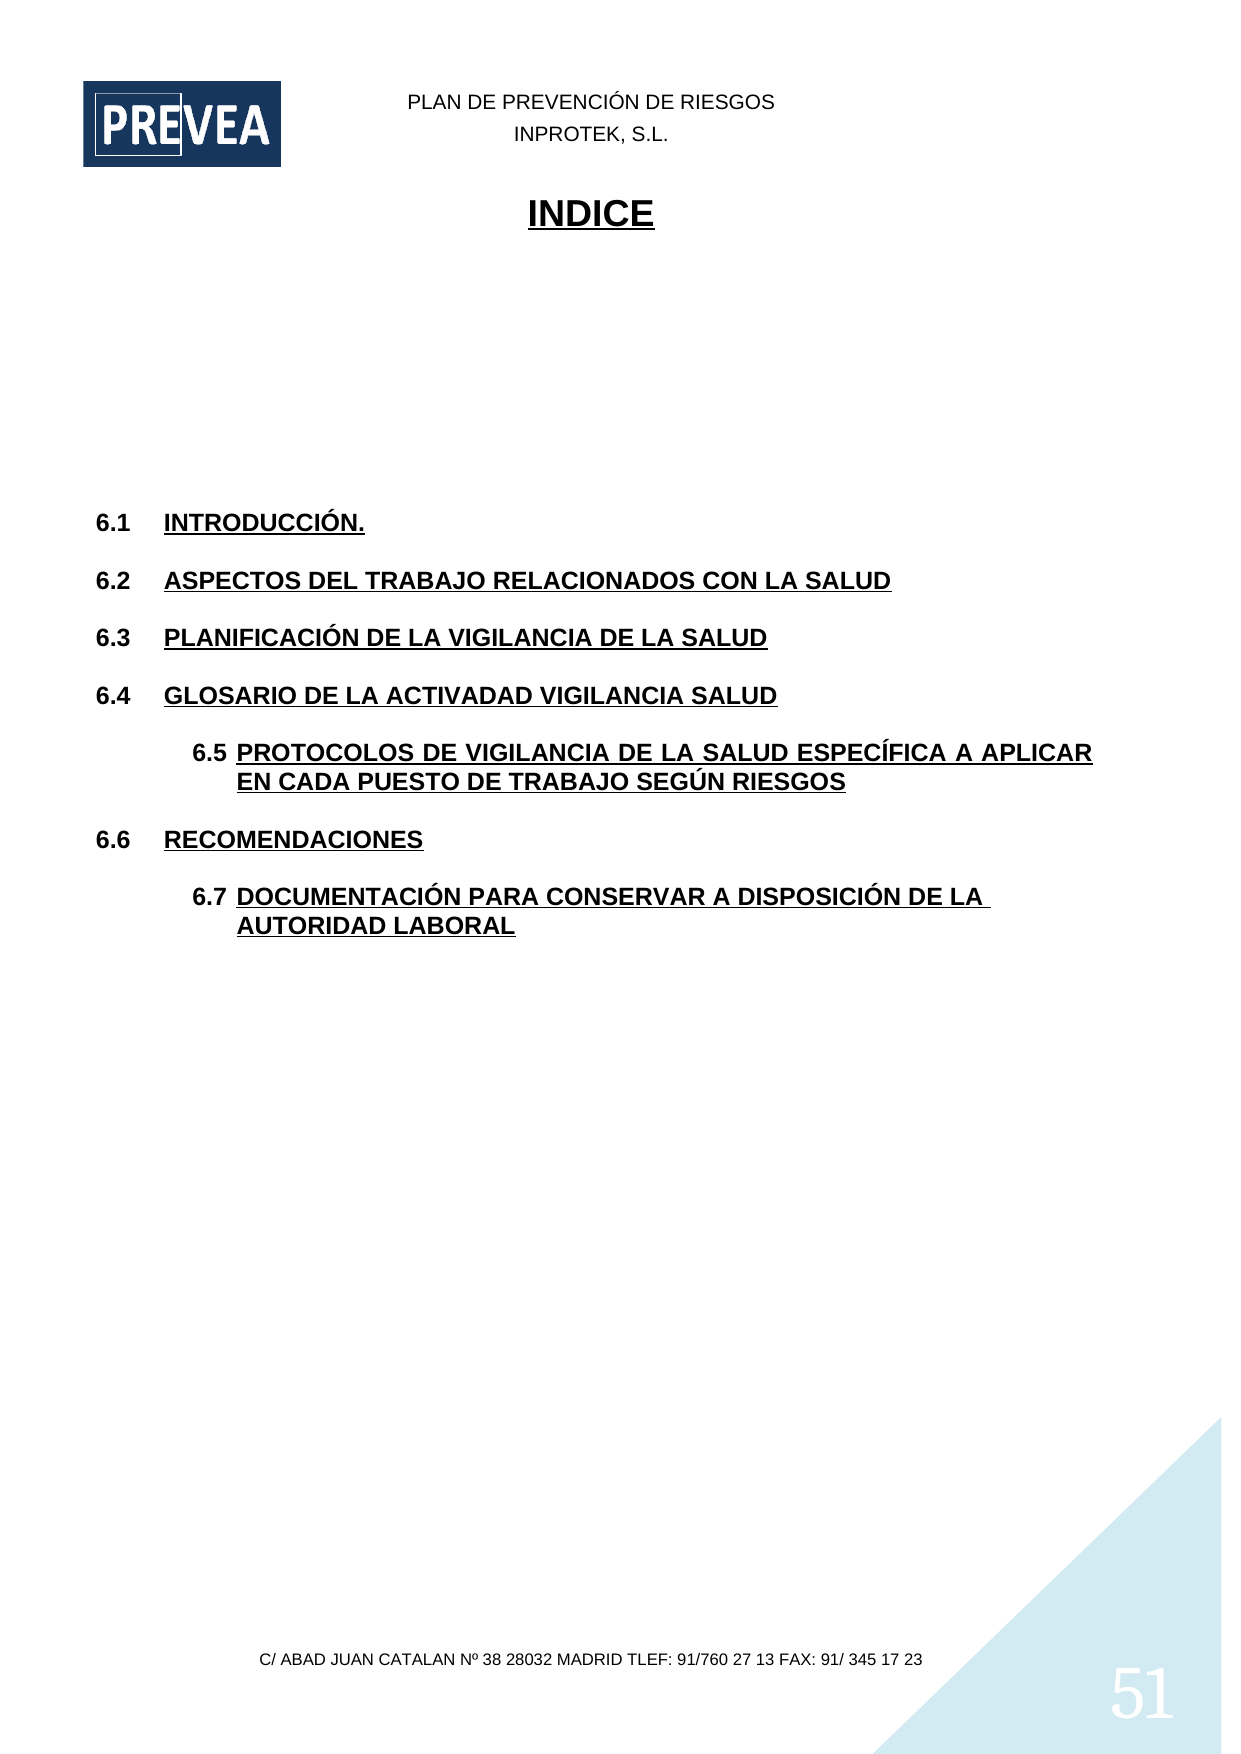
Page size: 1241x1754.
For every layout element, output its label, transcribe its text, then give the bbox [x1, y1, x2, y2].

list ASPECTOS DEL TRABAJO RELACIONADOS CON LA SALUD [89, 566, 1093, 594]
list RECOMENDACIONES [89, 824, 1093, 853]
list GLOSARIO DE LA ACTIVADAD VIGILANCIA SALUD [89, 681, 1093, 709]
list INTRODUCCIÓN. [89, 508, 1093, 537]
text INDICE [89, 191, 1093, 234]
list DOCUMENTACIÓN PARA CONSERVAR A DISPOSICIÓN DE LA AUTORIDAD LABORAL [192, 882, 1093, 939]
list PLANIFICACIÓN DE LA VIGILANCIA DE LA SALUD [89, 623, 1093, 652]
list PROTOCOLOS DE VIGILANCIA DE LA SALUD ESPECÍFICA A APLICAR EN CADA PUESTO DE TRABAJO SEGÚN RIESGOS [192, 738, 1093, 796]
picture [83, 81, 281, 167]
